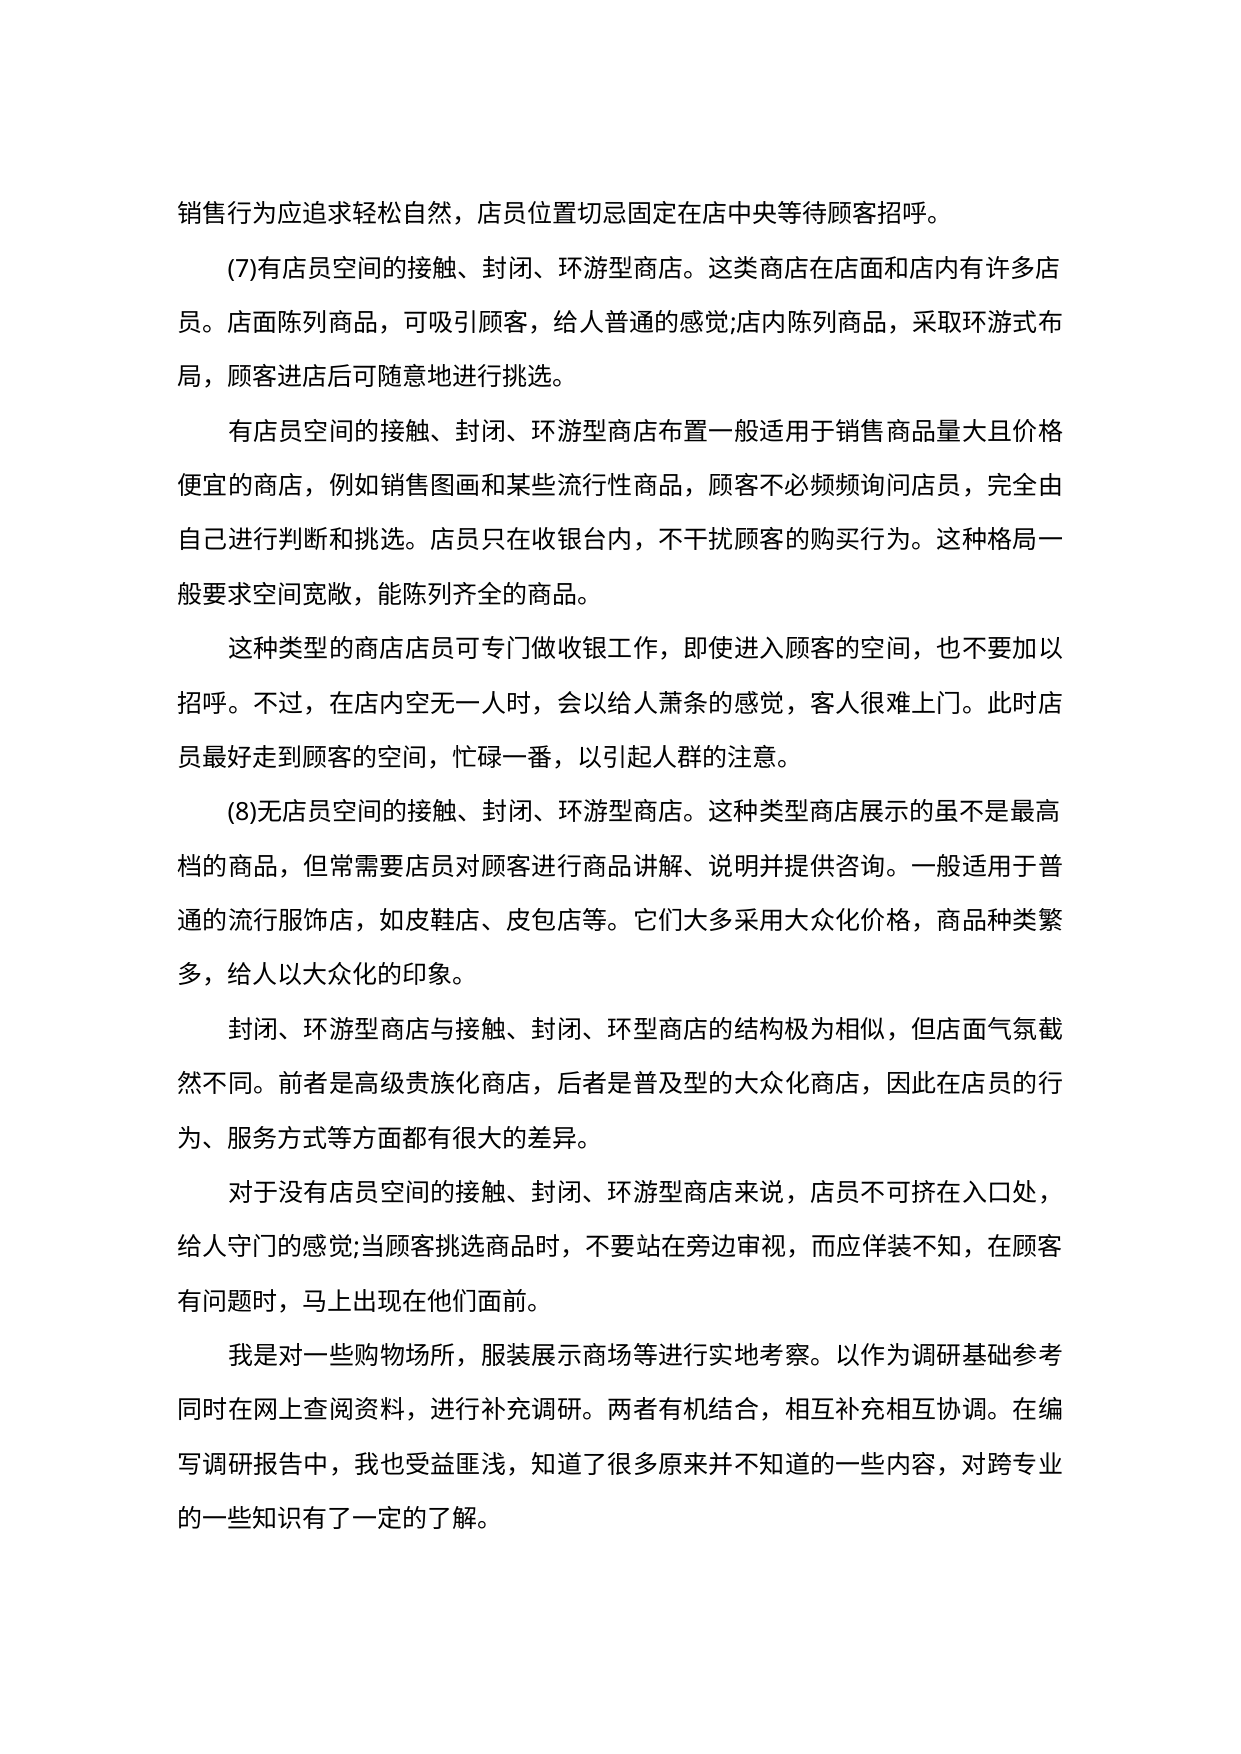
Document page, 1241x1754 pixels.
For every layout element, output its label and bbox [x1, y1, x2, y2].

text [177, 194, 1063, 1535]
